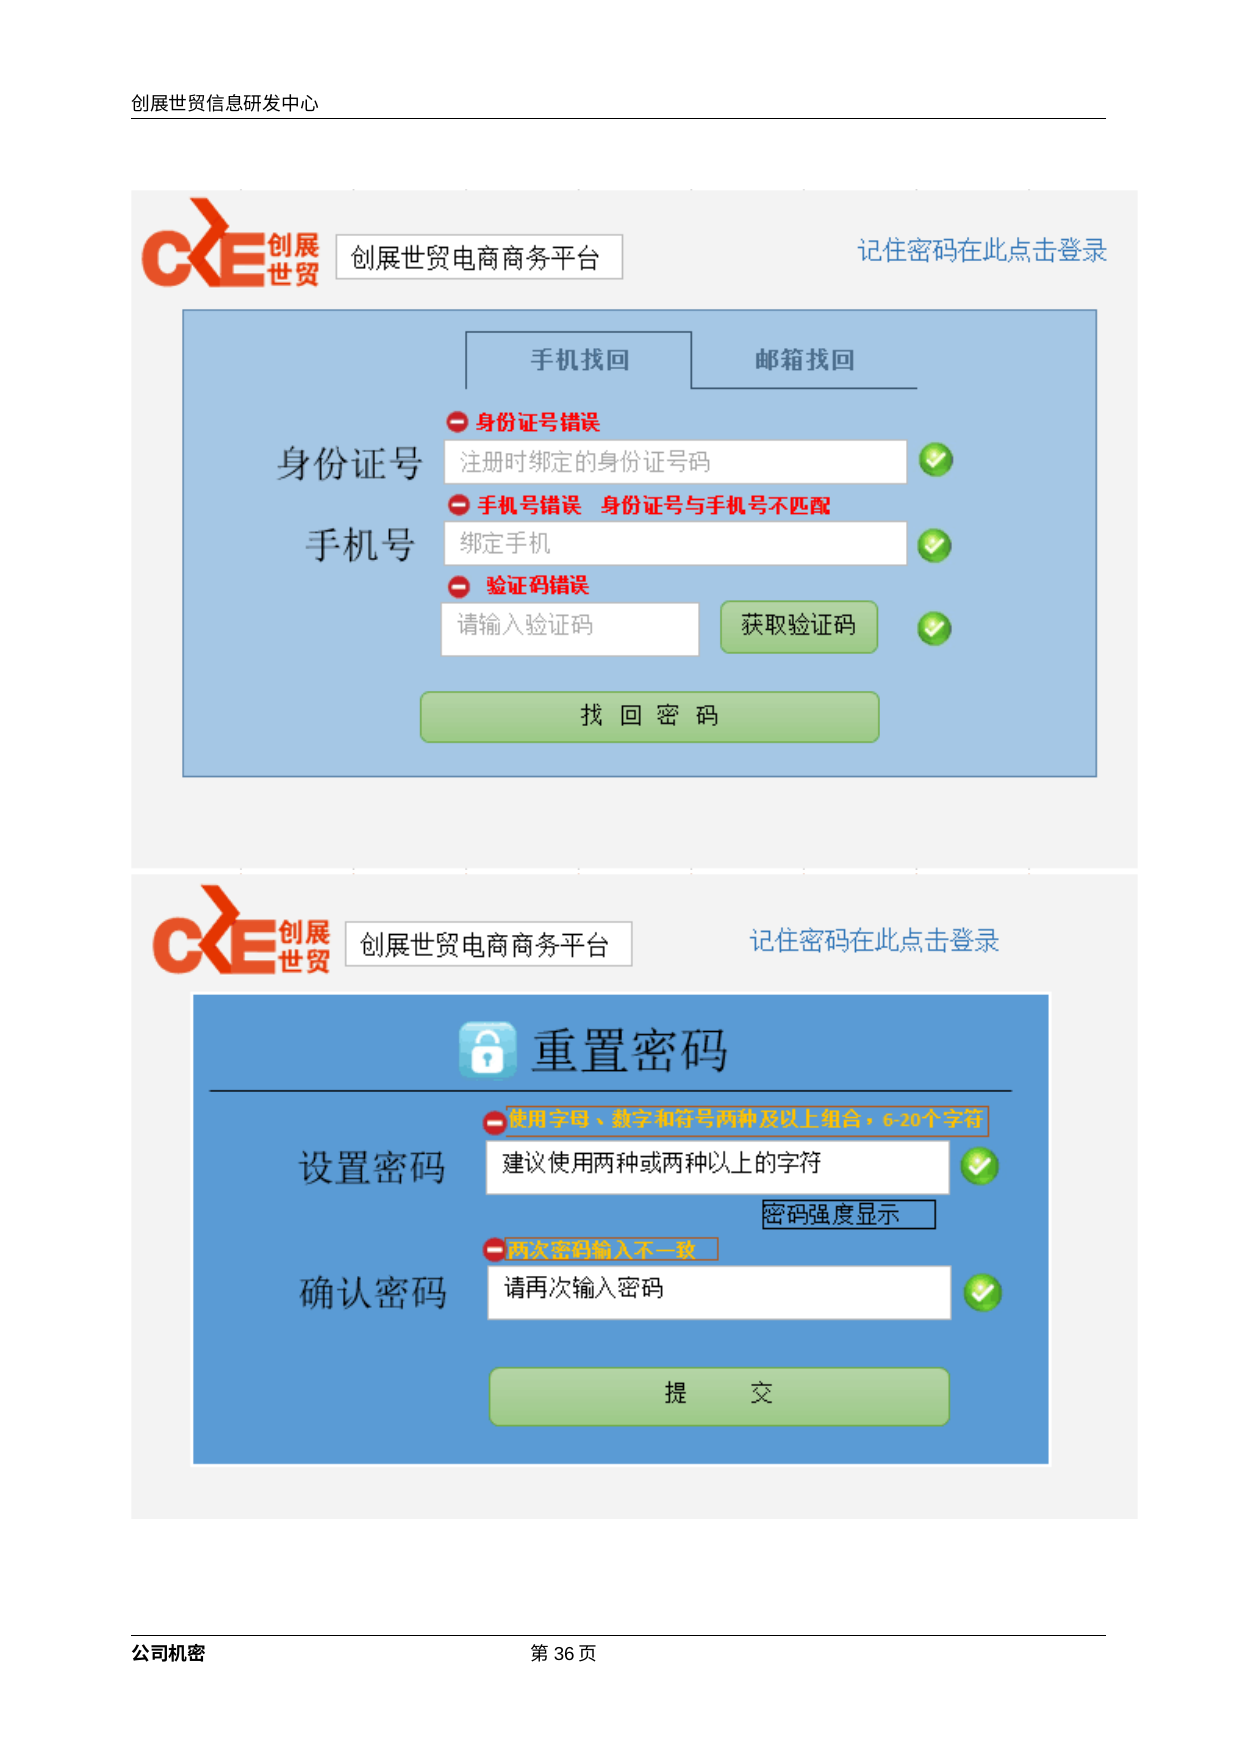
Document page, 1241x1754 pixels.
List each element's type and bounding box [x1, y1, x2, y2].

picture [131, 189, 1138, 870]
picture [131, 873, 1138, 1519]
